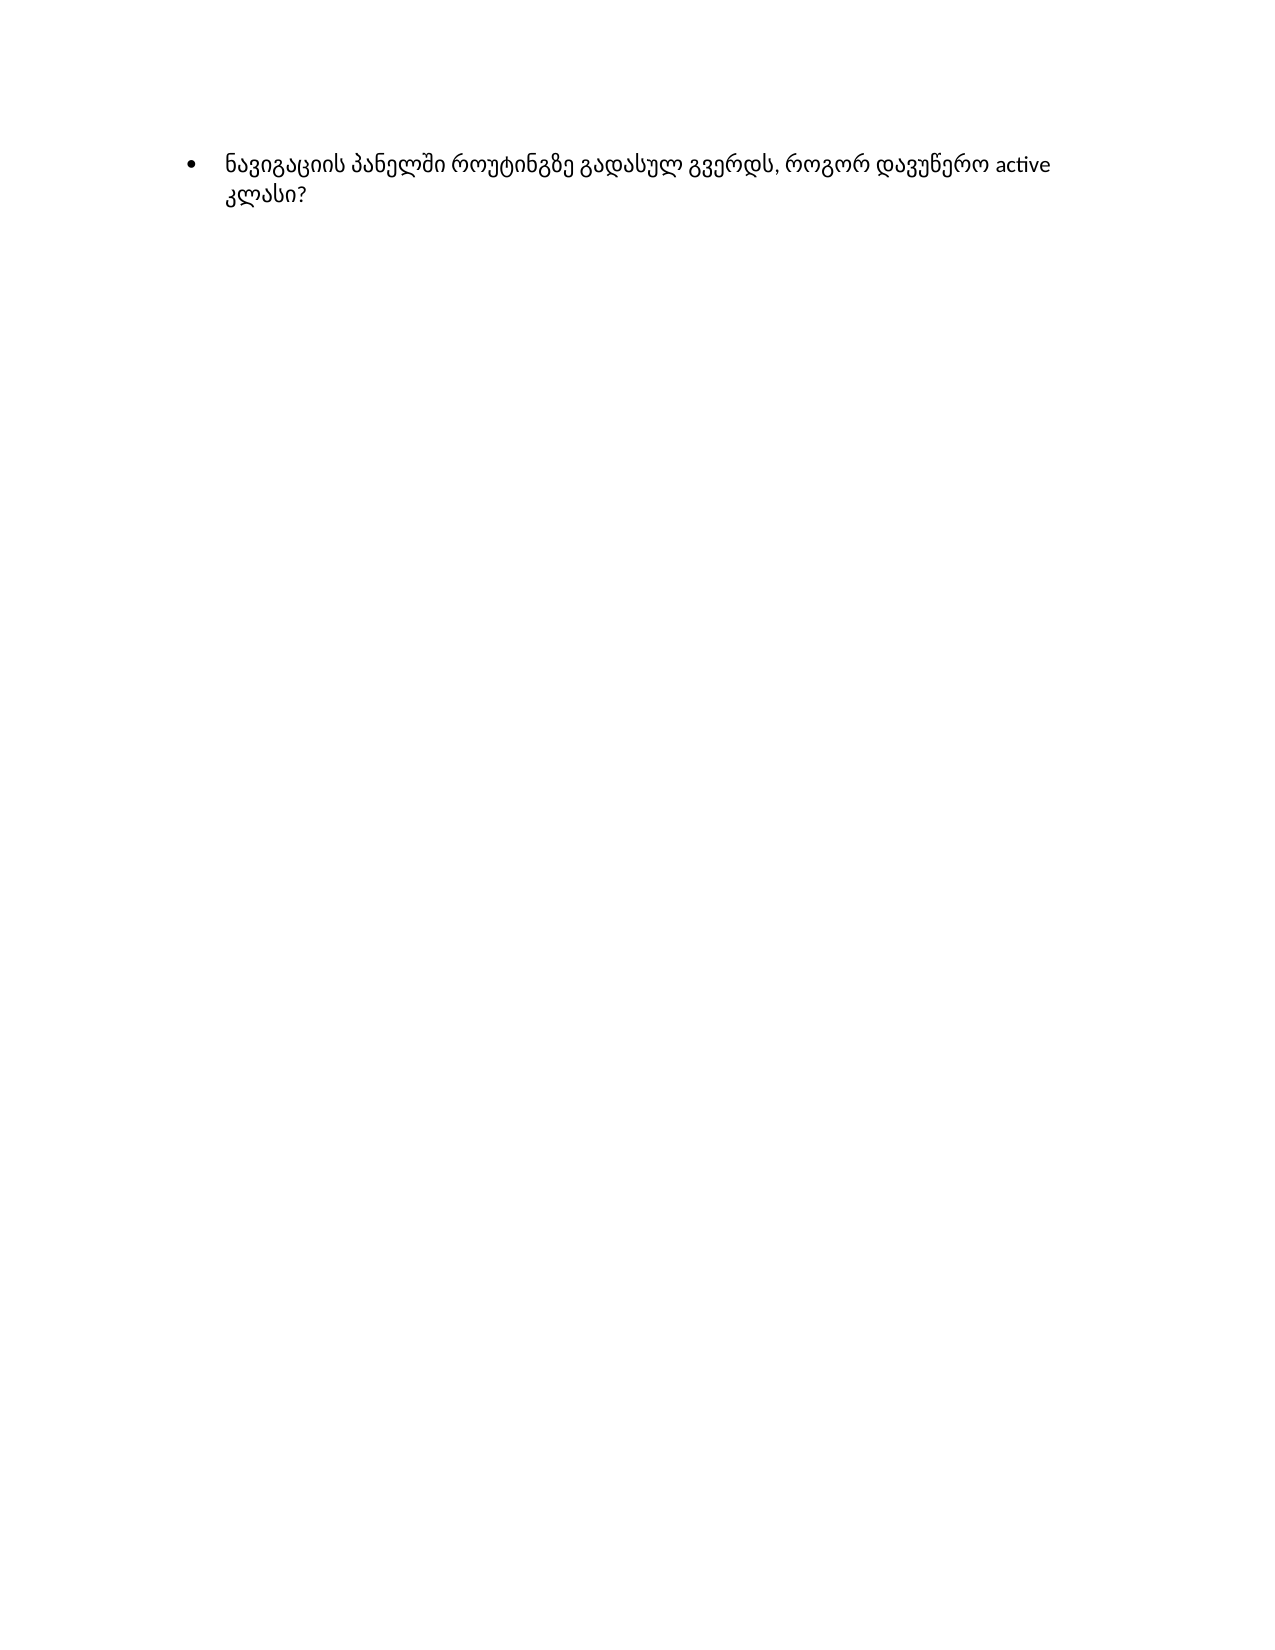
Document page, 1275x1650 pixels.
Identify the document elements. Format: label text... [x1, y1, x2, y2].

list ნავიგაციის პანელში როუტინგზე გადასულ გვერდს, როგორ დავუწერო active კლასი? [187, 150, 1125, 208]
